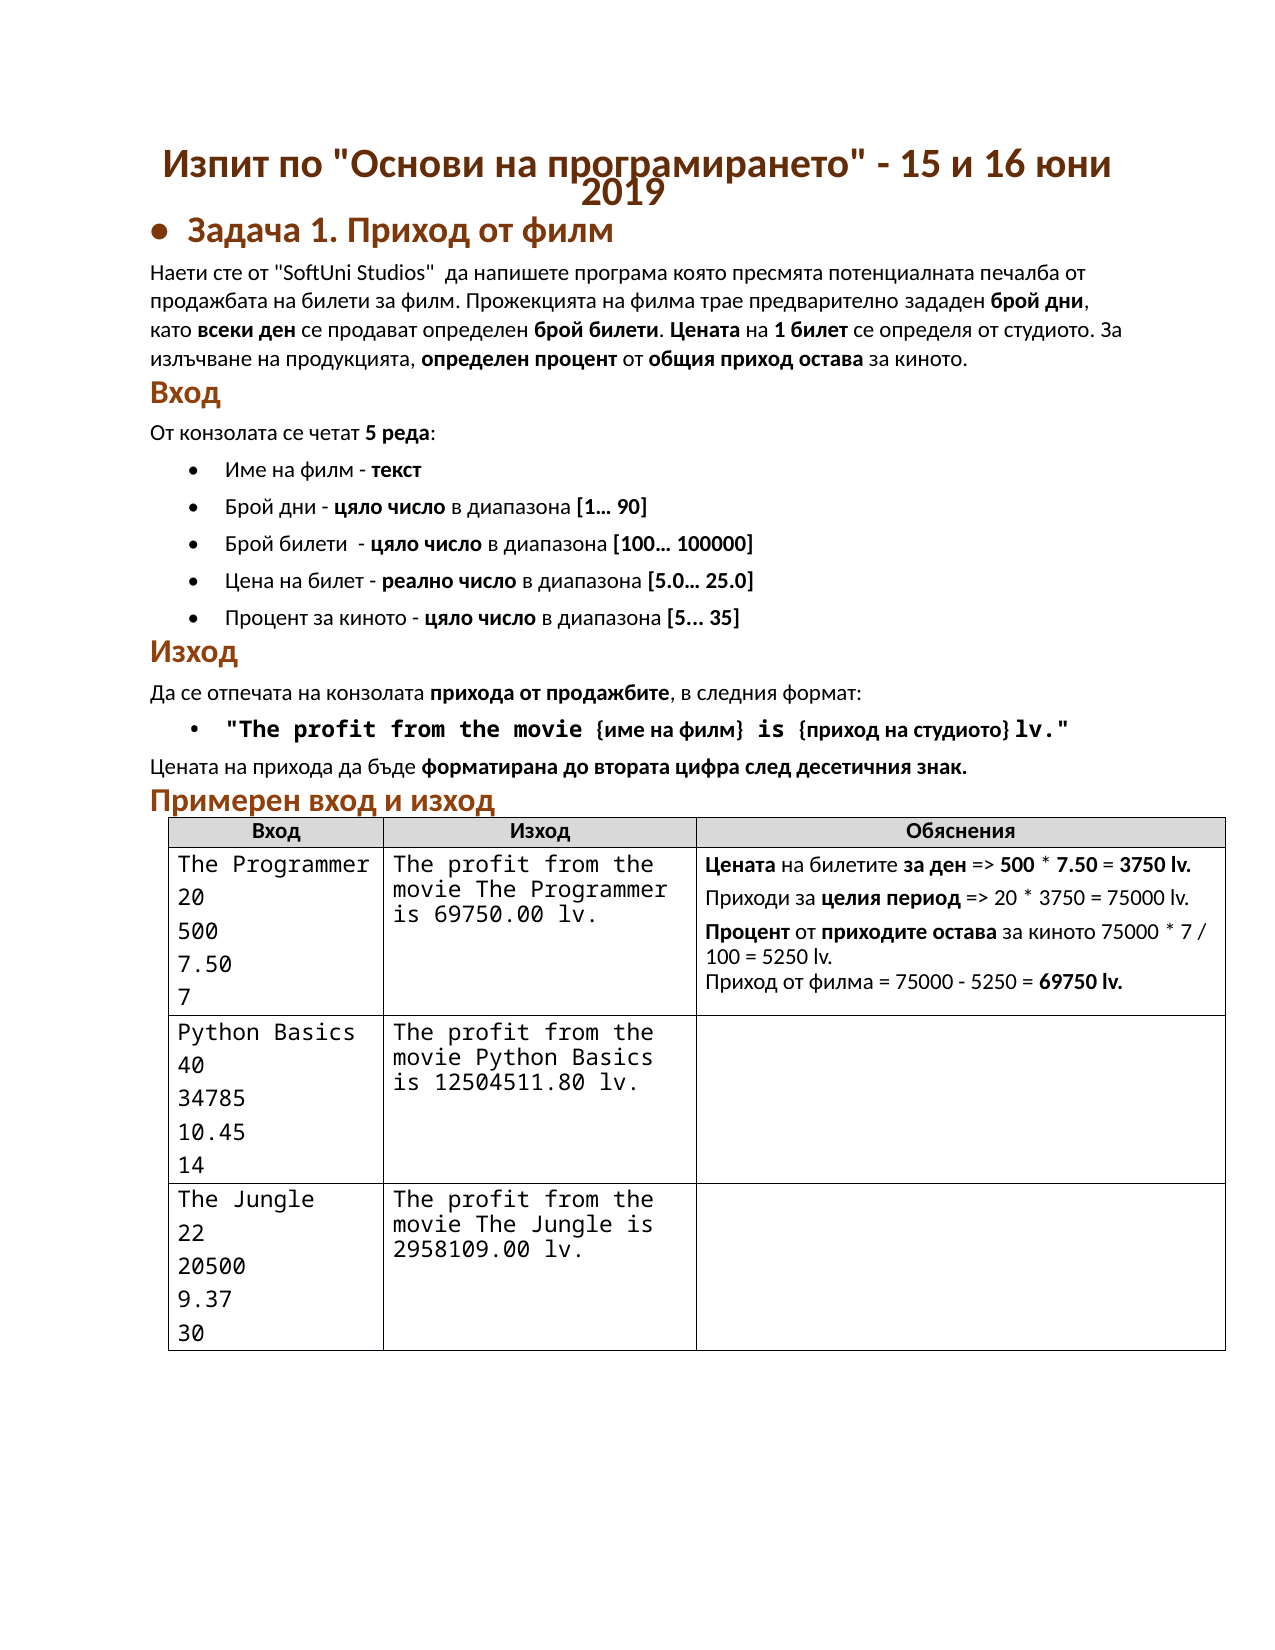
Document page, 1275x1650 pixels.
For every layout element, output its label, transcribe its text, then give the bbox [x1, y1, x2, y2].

table_cell The Jungle 22 20500 9.37 30 [169, 1184, 383, 1350]
list Процент за киното - цяло число в диапазона [5... 35] [187, 603, 1125, 632]
list Брой билети - цяло число в диапазона [100… 100000] [187, 529, 1125, 557]
table_cell The Programmer 20 500 7.50 7 [169, 848, 383, 1015]
table_cell [697, 1016, 1225, 1183]
text Цената на прихода да бъде форматирана до втората цифра след десетичния знак. [150, 751, 1125, 780]
table_header Вход [169, 818, 383, 847]
text Изход [150, 640, 1125, 669]
list Задача 1. Приход от филм [150, 220, 1125, 249]
list "The profit from the movie {име на филм} is {приход на студиото} lv." [187, 714, 1125, 743]
list Брой дни - цяло число в диапазона [1… 90] [187, 492, 1125, 520]
text Вход [150, 380, 1125, 409]
table_cell Цената на билетите за ден => 500 * 7.50 = 3750 lv. Приходи за целия период => 20 * 3750 = 75000 lv. Процент от приходите остава за киното 75000 * 7 / 100 = 5250 lv. Приход от филма = 75000 - 5250 = 69750 lv. [697, 848, 1225, 1015]
table_cell The profit from the movie The Programmer is 69750.00 lv. [384, 848, 696, 1015]
list Цена на билет - реално число в диапазона [5.0… 25.0] [187, 566, 1125, 594]
table_cell [697, 1184, 1225, 1350]
text От конзолата се четат 5 реда: [150, 417, 1125, 446]
table_header Обяснения [697, 818, 1225, 847]
text Примерен вход и изход [150, 788, 1125, 817]
text Да се отпечата на конзолата прихода от продажбите, в следния формат: [150, 677, 1125, 706]
table_header Изход [384, 818, 696, 847]
list Име на филм - текст [187, 454, 1125, 483]
text Изпит по "Основи на програмирането" - 15 и 16 юни 2019 [120, 154, 1125, 212]
text Наети сте от "SoftUni Studios" да напишете програма която пресмята потенциалната печалба от продажбата на билети за филм. Прожекцията на филма трае предварително зададен брой дни, като всеки ден се продават определен брой билети. Цената на 1 билет се определя от студиото. За излъчване на продукцията, определен процент от общия приход остава за киното. [150, 257, 1125, 372]
table_cell Python Basics 40 34785 10.45 14 [169, 1016, 383, 1183]
table_cell The profit from the movie The Jungle is 2958109.00 lv. [384, 1184, 696, 1350]
table_cell The profit from the movie Python Basics is 12504511.80 lv. [384, 1016, 696, 1183]
